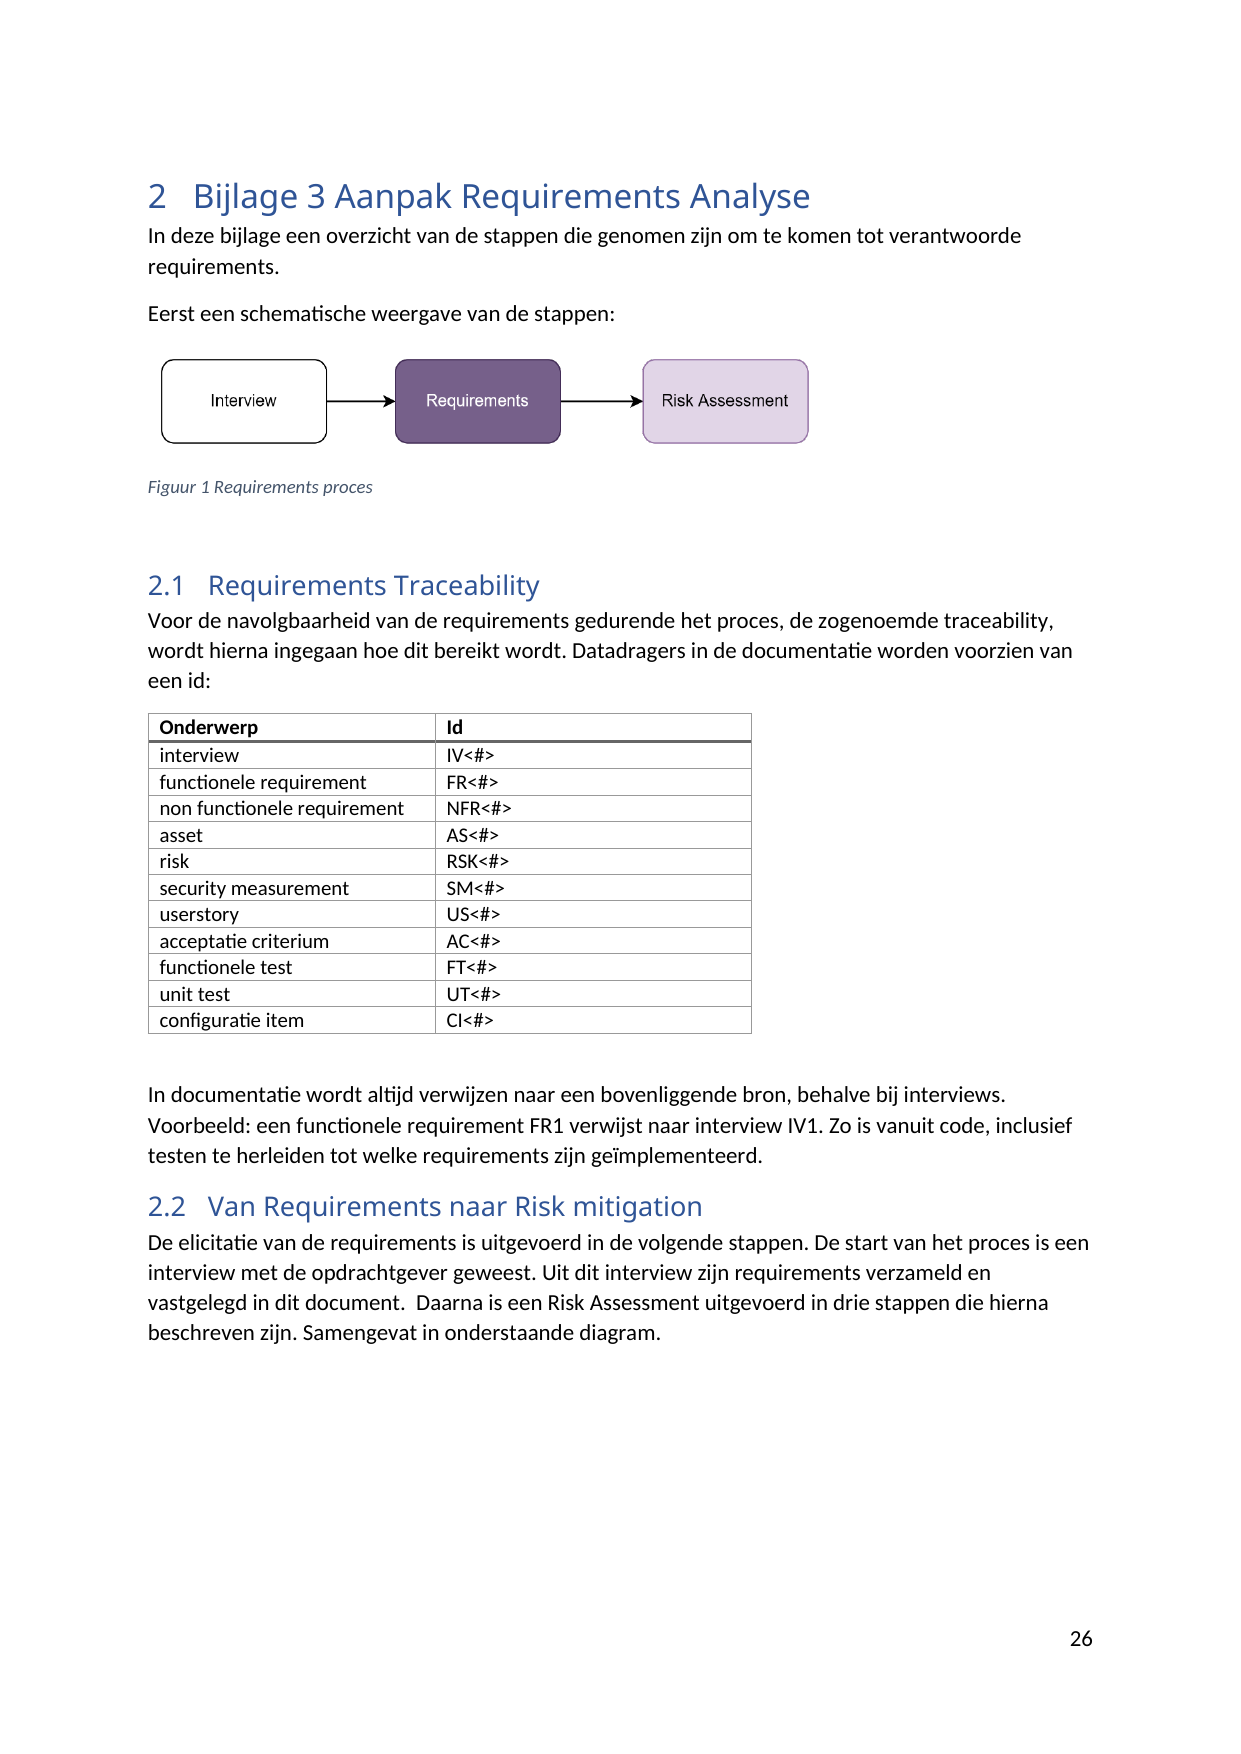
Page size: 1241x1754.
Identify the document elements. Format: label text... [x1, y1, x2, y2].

table_cell NFR<#> [436, 796, 751, 821]
text In deze bijlage een overzicht van de stappen die genomen zijn om te komen tot verantwoorde requirements. [148, 222, 1093, 280]
table_cell IV<#> [436, 743, 751, 768]
subtitle Requirements Traceability [148, 566, 1093, 603]
table_cell configuratie item [149, 1007, 435, 1033]
text Eerst een schematische weergave van de stappen: [148, 299, 1093, 327]
table_cell asset [149, 822, 435, 847]
table_cell CI<#> [436, 1007, 751, 1033]
table_cell FT<#> [436, 954, 751, 980]
subtitle Van Requirements naar Risk mitigation [148, 1188, 1093, 1225]
table_cell FR<#> [436, 769, 751, 794]
picture [147, 345, 822, 457]
table_header Onderwerp [149, 714, 435, 739]
table_cell functionele test [149, 954, 435, 980]
table_cell US<#> [436, 901, 751, 927]
table_cell risk [149, 849, 435, 874]
table_cell RSK<#> [436, 849, 751, 874]
table_cell functionele requirement [149, 769, 435, 794]
table_cell acceptatie criterium [149, 928, 435, 953]
table_cell UT<#> [436, 981, 751, 1006]
table_header Id [436, 714, 751, 739]
table_cell userstory [149, 901, 435, 927]
subtitle Bijlage 3 Aanpak Requirements Analyse [148, 173, 1093, 218]
table_cell SM<#> [436, 875, 751, 900]
table_cell AS<#> [436, 822, 751, 847]
table_cell AC<#> [436, 928, 751, 953]
text Figuur 1 Requirements proces [148, 475, 1093, 498]
table_cell interview [149, 743, 435, 768]
text De elicitatie van de requirements is uitgevoerd in de volgende stappen. De start van het proces is een interview met de opdrachtgever geweest. Uit dit interview zijn requirements verzameld en vastgelegd in dit document. Daarna is een Risk Assessment uitgevoerd in drie stappen die hierna beschreven zijn. Samengevat in onderstaande diagram. [148, 1228, 1093, 1346]
text Voor de navolgbaarheid van de requirements gedurende het proces, de zogenoemde traceability, wordt hierna ingegaan hoe dit bereikt wordt. Datadragers in de documentatie worden voorzien van een id: [148, 606, 1093, 694]
table_cell non functionele requirement [149, 796, 435, 821]
table_cell security measurement [149, 875, 435, 900]
text In documentatie wordt altijd verwijzen naar een bovenliggende bron, behalve bij interviews. Voorbeeld: een functionele requirement FR1 verwijst naar interview IV1. Zo is vanuit code, inclusief testen te herleiden tot welke requirements zijn geïmplementeerd. [148, 1081, 1093, 1169]
table_cell unit test [149, 981, 435, 1006]
